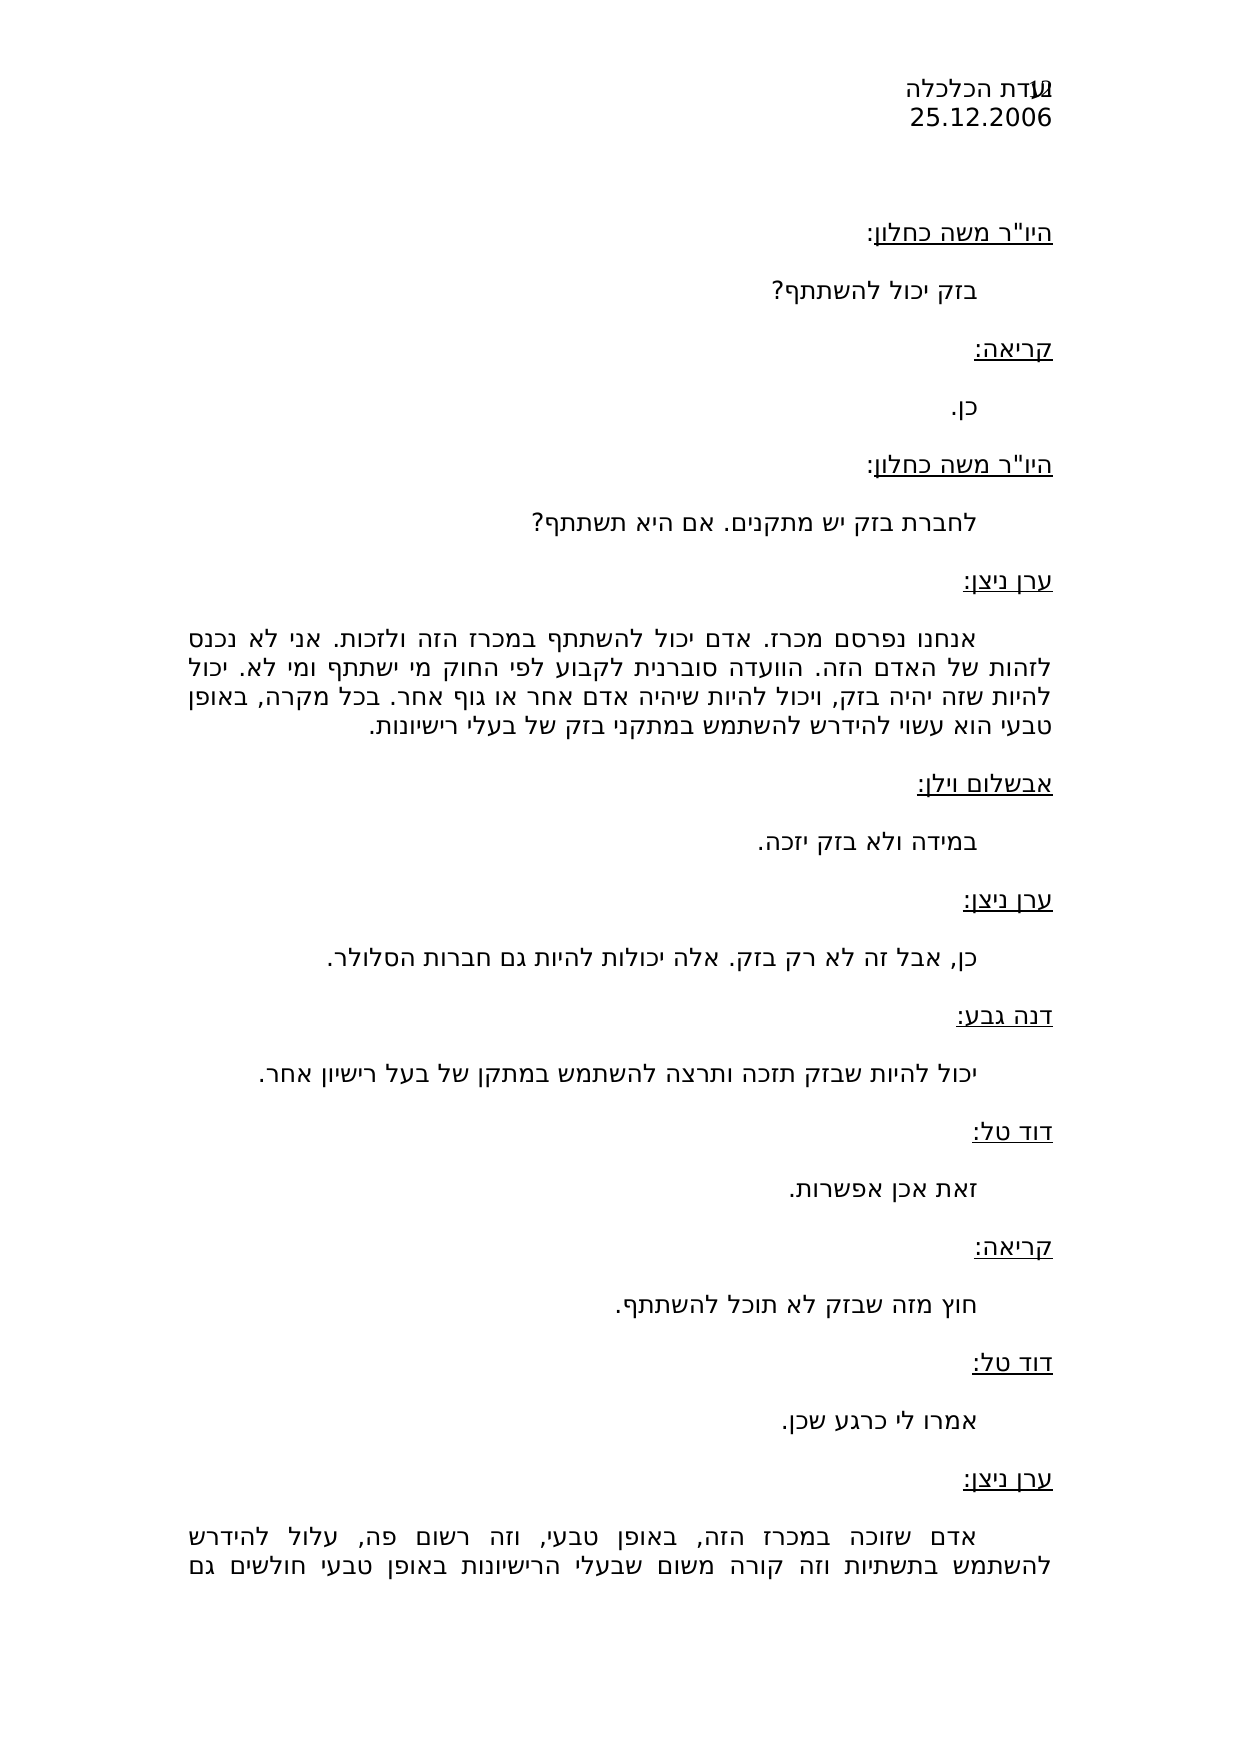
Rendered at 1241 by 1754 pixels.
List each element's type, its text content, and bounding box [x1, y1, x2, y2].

text קריאה: [187, 1232, 1053, 1262]
text בזק יכול להשתתף? [187, 276, 1053, 305]
text זאת אכן אפשרות. [187, 1174, 1053, 1204]
text לחברת בזק יש מתקנים. אם היא תשתתף? [187, 508, 1053, 537]
text אבשלום וילן: [187, 769, 1053, 798]
text דוד טל: [187, 1117, 1053, 1146]
text חוץ מזה שבזק לא תוכל להשתתף. [187, 1290, 1053, 1319]
text יכול להיות שבזק תזכה ותרצה להשתמש במתקן של בעל רישיון אחר. [187, 1059, 1053, 1088]
text במידה ולא בזק יזכה. [187, 827, 1053, 856]
text כן. [187, 392, 1053, 421]
text כן, אבל זה לא רק בזק. אלה יכולות להיות גם חברות הסלולר. [187, 943, 1053, 972]
text היו"ר משה כחלון: [187, 450, 1053, 479]
text ערן ניצן: [187, 885, 1053, 914]
text קריאה: [187, 334, 1053, 363]
text דנה גבע: [187, 1001, 1053, 1030]
text היו"ר משה כחלון: [187, 218, 1053, 247]
text אמרו לי כרגע שכן. [187, 1406, 1053, 1435]
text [187, 1522, 1053, 1580]
text אנחנו נפרסם מכרז. אדם יכול להשתתף במכרז הזה ולזכות. אני לא נכנס לזהות של האדם הזה. הוועדה סוברנית לקבוע לפי החוק מי ישתתף ומי לא. יכול להיות שזה יהיה בזק, ויכול להיות שיהיה אדם אחר או גוף אחר. בכל מקרה, באופן טבעי הוא עשוי להידרש להשתמש במתקני בזק של בעלי רישיונות. [187, 624, 1053, 740]
text ערן ניצן: [187, 566, 1053, 595]
text דוד טל: [187, 1348, 1053, 1377]
text ערן ניצן: [187, 1464, 1053, 1493]
